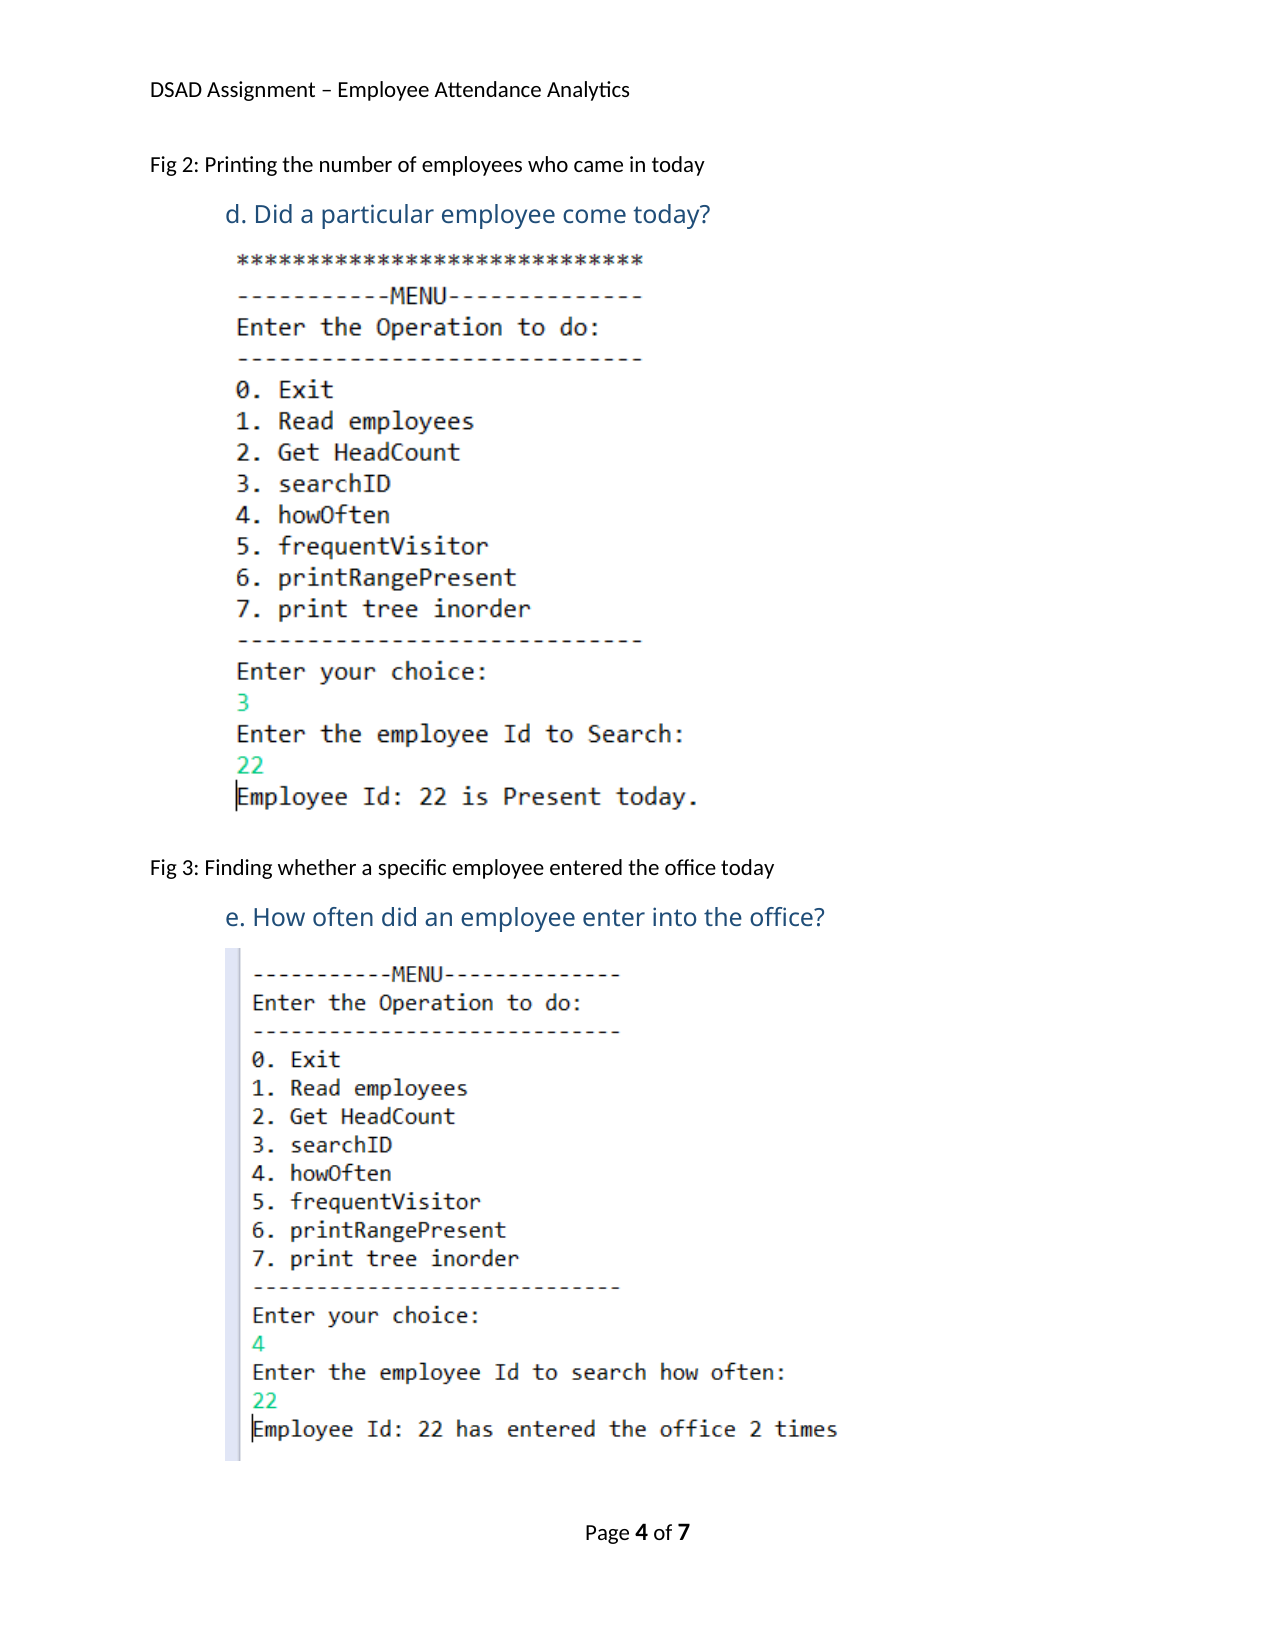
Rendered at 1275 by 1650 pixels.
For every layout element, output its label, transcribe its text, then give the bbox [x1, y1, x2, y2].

text Fig 2: Printing the number of employees who came in today [150, 150, 1125, 178]
text d. Did a particular employee come today? [225, 196, 1125, 230]
text e. How often did an employee enter into the office? [225, 899, 1125, 934]
picture [225, 245, 763, 838]
text Fig 3: Finding whether a specific employee entered the office today [150, 853, 1125, 881]
picture [225, 948, 881, 1461]
